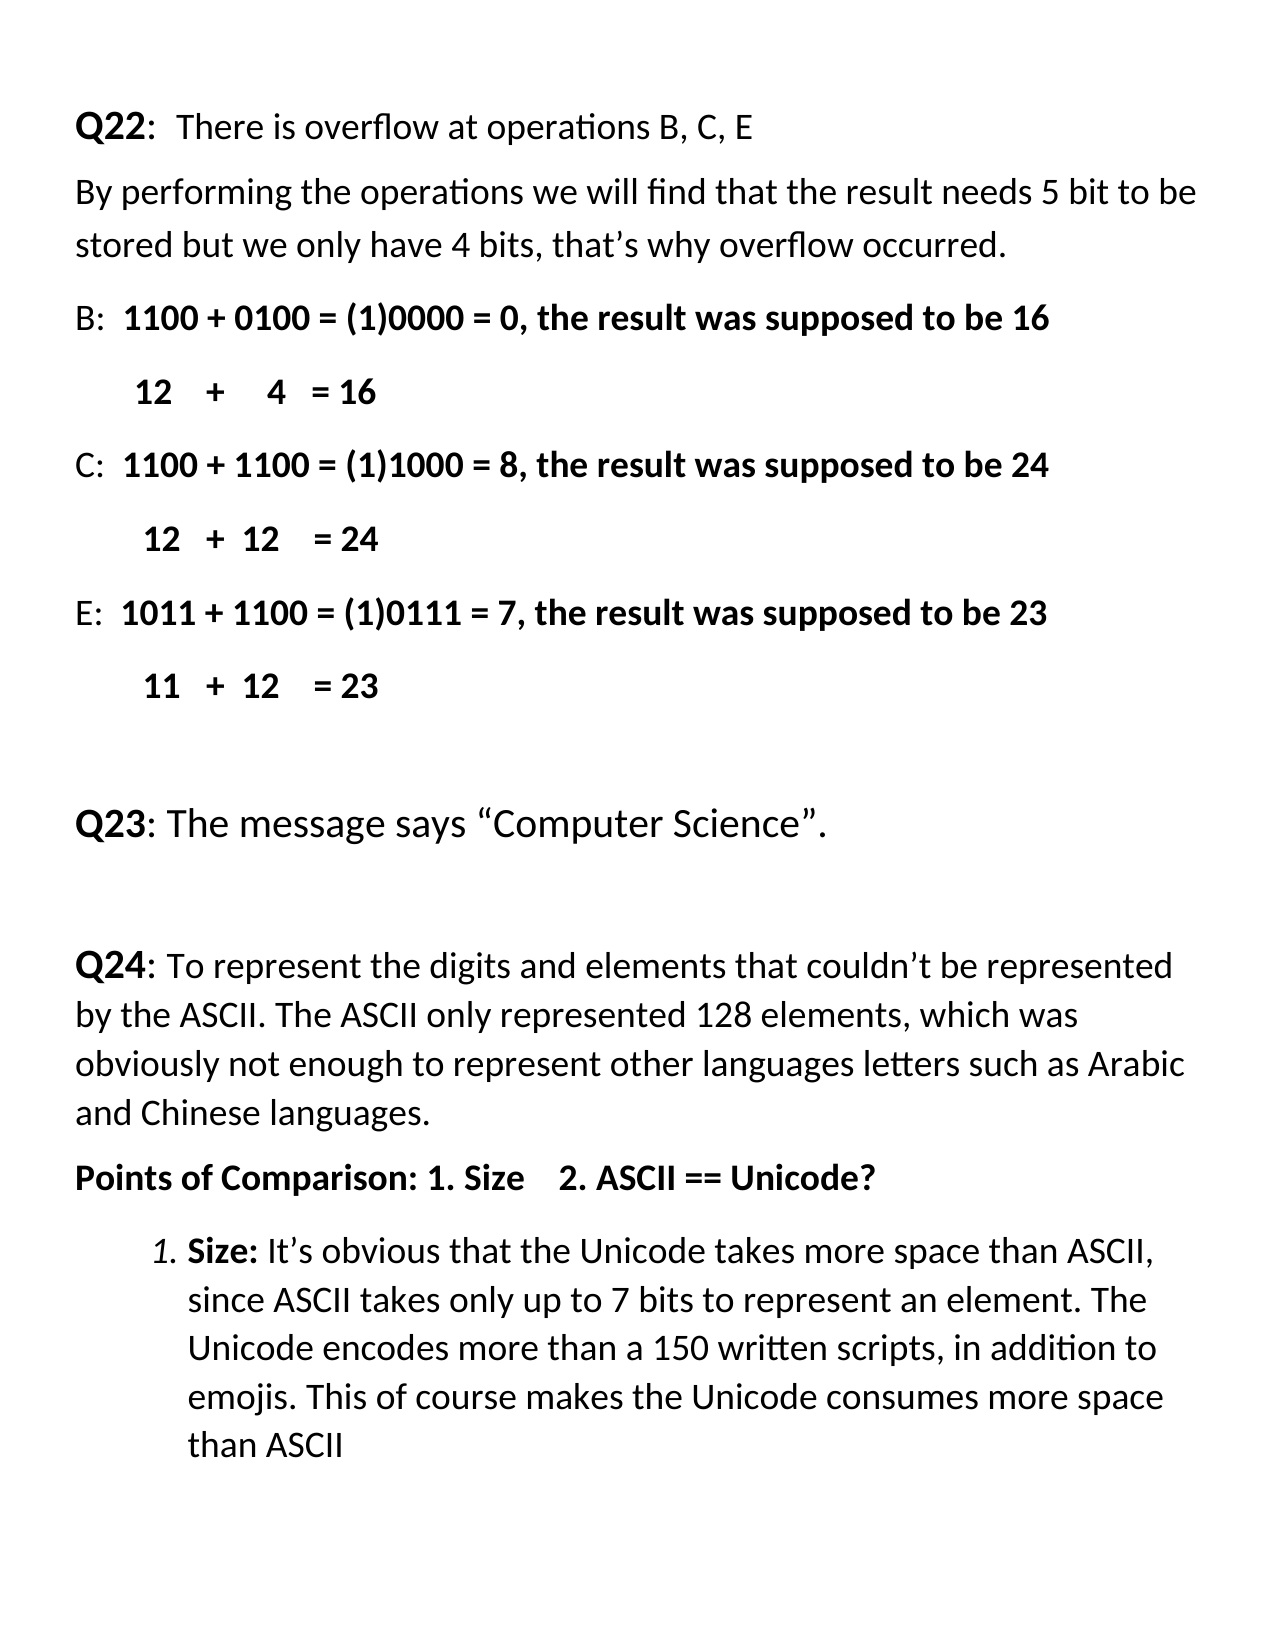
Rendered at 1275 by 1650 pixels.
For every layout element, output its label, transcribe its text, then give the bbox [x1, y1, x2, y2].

list Size: It’s obvious that the Unicode takes more space than ASCII, since ASCII takes only up to 7 bits to represent an element. The Unicode encodes more than a 150 written scripts, in addition to emojis. This of course makes the Unicode consumes more space than ASCII [150, 1227, 1200, 1467]
text By performing the operations we will find that the result needs 5 bit to be stored but we only have 4 bits, that’s why overflow occurred. [75, 168, 1200, 267]
text Points of Comparison: 1. Size 2. ASCII == Unicode? [75, 1154, 1200, 1199]
text 12 + 12 = 24 [75, 515, 1200, 561]
text C: 1100 + 1100 = (1)1000 = 8, the result was supposed to be 24 [75, 441, 1200, 487]
text 12 + 4 = 16 [75, 368, 1200, 414]
text Q23: The message says “Computer Science”. [75, 807, 1200, 845]
text B: 1100 + 0100 = (1)0000 = 0, the result was supposed to be 16 [75, 294, 1200, 340]
text E: 1011 + 1100 = (1)0111 = 7, the result was supposed to be 23 [75, 588, 1200, 634]
text Q24: To represent the digits and elements that couldn’t be represented by the ASCII. The ASCII only represented 128 elements, which was obviously not enough to represent other languages letters such as Arabic and Chinese languages. [75, 938, 1200, 1134]
text 11 + 12 = 23 [75, 662, 1200, 708]
text Q22: There is overflow at operations B, C, E [75, 109, 1200, 147]
